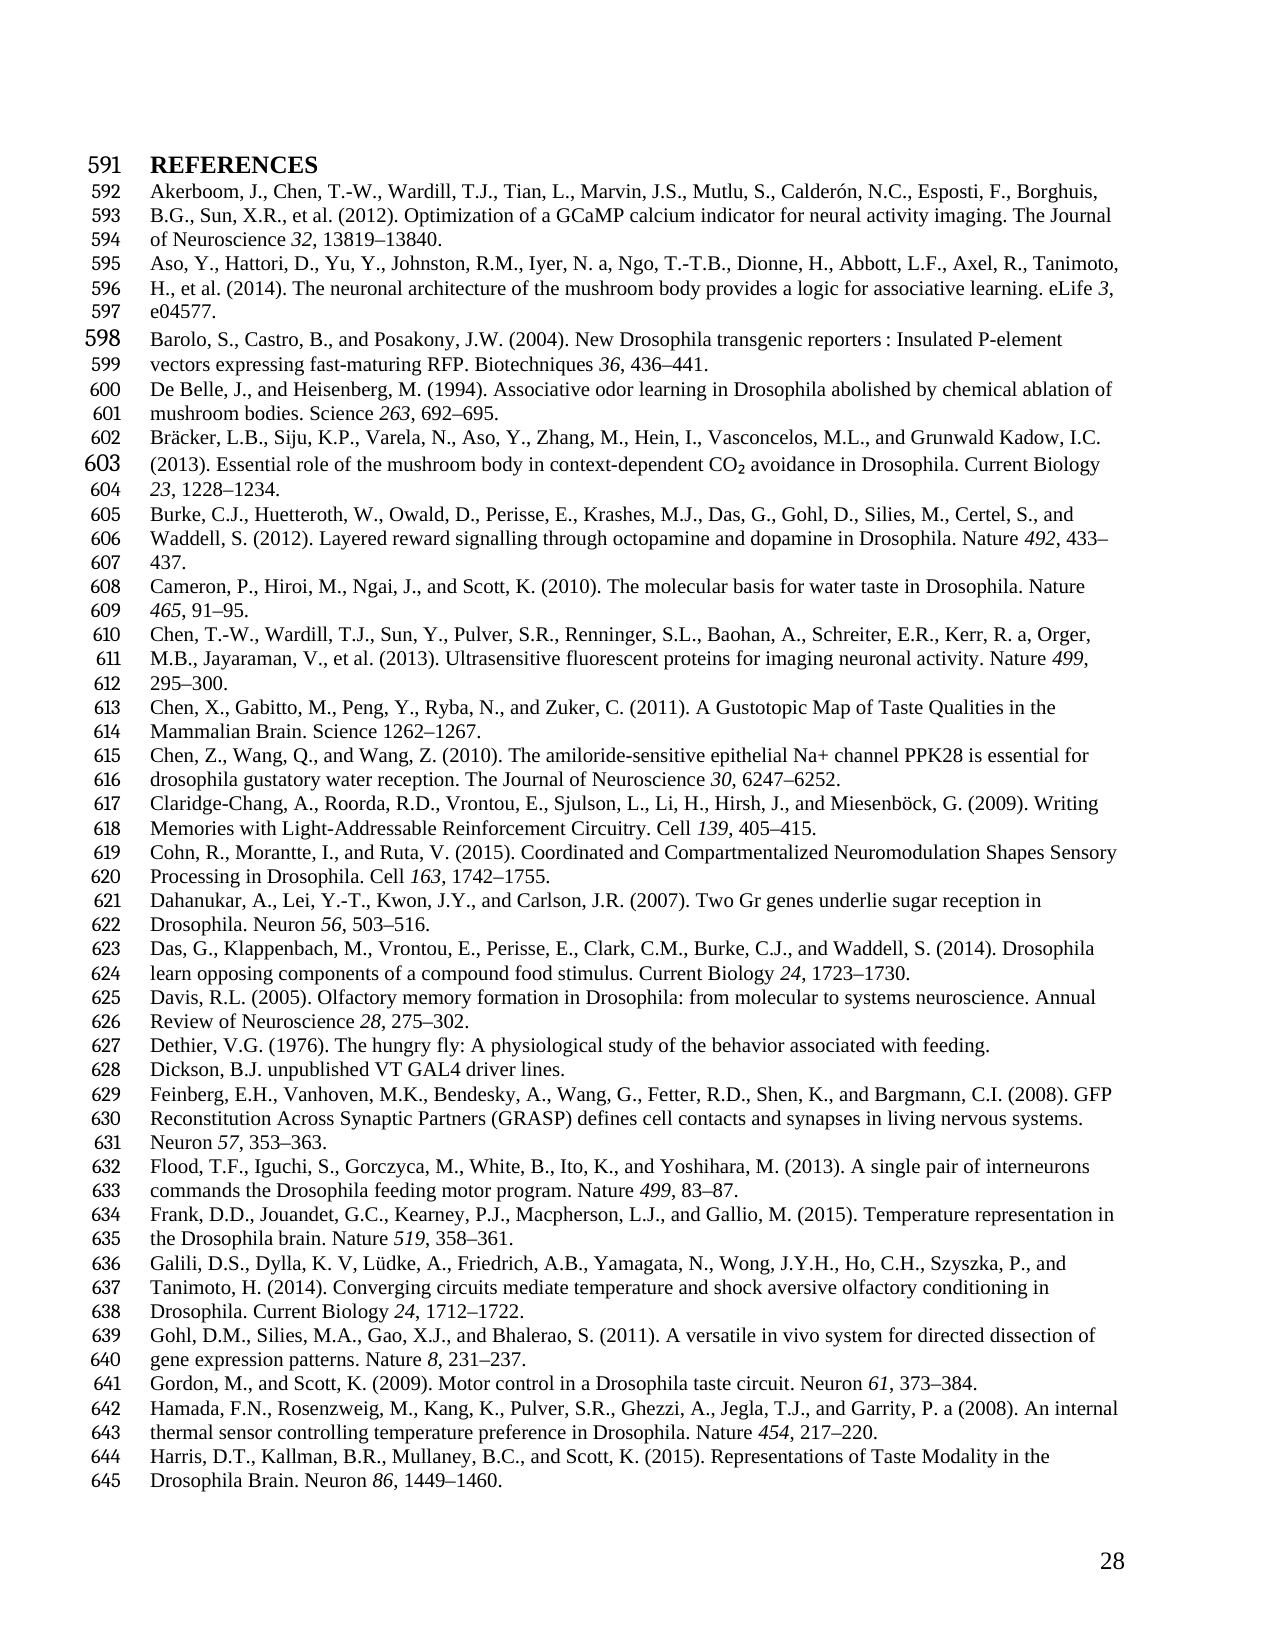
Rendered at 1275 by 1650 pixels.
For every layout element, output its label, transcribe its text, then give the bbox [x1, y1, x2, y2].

text Dickson, B.J. unpublished VT GAL4 driver lines. [150, 1057, 1125, 1081]
text Feinberg, E.H., Vanhoven, M.K., Bendesky, A., Wang, G., Fetter, R.D., Shen, K., and Bargmann, C.I. (2008). GFP Reconstitution Across Synaptic Partners (GRASP) defines cell contacts and synapses in living nervous systems. Neuron 57, 353–363. [150, 1082, 1125, 1154]
text Chen, X., Gabitto, M., Peng, Y., Ryba, N., and Zuker, C. (2011). A Gustotopic Map of Taste Qualities in the Mammalian Brain. Science 1262–1267. [150, 695, 1125, 743]
text Claridge-Chang, A., Roorda, R.D., Vrontou, E., Sjulson, L., Li, H., Hirsh, J., and Miesenböck, G. (2009). Writing Memories with Light-Addressable Reinforcement Circuitry. Cell 139, 405–415. [150, 791, 1125, 839]
text Burke, C.J., Huetteroth, W., Owald, D., Perisse, E., Krashes, M.J., Das, G., Gohl, D., Silies, M., Certel, S., and Waddell, S. (2012). Layered reward signalling through octopamine and dopamine in Drosophila. Nature 492, 433–437. [150, 502, 1125, 574]
text Flood, T.F., Iguchi, S., Gorczyca, M., White, B., Ito, K., and Yoshihara, M. (2013). A single pair of interneurons commands the Drosophila feeding motor program. Nature 499, 83–87. [150, 1154, 1125, 1202]
text Chen, T.-W., Wardill, T.J., Sun, Y., Pulver, S.R., Renninger, S.L., Baohan, A., Schreiter, E.R., Kerr, R. a, Orger, M.B., Jayaraman, V., et al. (2013). Ultrasensitive fluorescent proteins for imaging neuronal activity. Nature 499, 295–300. [150, 622, 1125, 694]
text Hamada, F.N., Rosenzweig, M., Kang, K., Pulver, S.R., Ghezzi, A., Jegla, T.J., and Garrity, P. a (2008). An internal thermal sensor controlling temperature preference in Drosophila. Nature 454, 217–220. [150, 1396, 1125, 1444]
text Akerboom, J., Chen, T.-W., Wardill, T.J., Tian, L., Marvin, J.S., Mutlu, S., Calderón, N.C., Esposti, F., Borghuis, B.G., Sun, X.R., et al. (2012). Optimization of a GCaMP calcium indicator for neural activity imaging. The Journal of Neuroscience 32, 13819–13840. [150, 179, 1125, 251]
text Galili, D.S., Dylla, K. V, Lüdke, A., Friedrich, A.B., Yamagata, N., Wong, J.Y.H., Ho, C.H., Szyszka, P., and Tanimoto, H. (2014). Converging circuits mediate temperature and shock aversive olfactory conditioning in Drosophila. Current Biology 24, 1712–1722. [150, 1251, 1125, 1323]
text Aso, Y., Hattori, D., Yu, Y., Johnston, R.M., Iyer, N. a, Ngo, T.-T.B., Dionne, H., Abbott, L.F., Axel, R., Tanimoto, H., et al. (2014). The neuronal architecture of the mushroom body provides a logic for associative learning. eLife 3, e04577. [150, 251, 1125, 323]
text Davis, R.L. (2005). Olfactory memory formation in Drosophila: from molecular to systems neuroscience. Annual Review of Neuroscience 28, 275–302. [150, 985, 1125, 1033]
text Chen, Z., Wang, Q., and Wang, Z. (2010). The amiloride-sensitive epithelial Na+ channel PPK28 is essential for drosophila gustatory water reception. The Journal of Neuroscience 30, 6247–6252. [150, 743, 1125, 791]
text REFERENCES [150, 150, 1125, 179]
text Bräcker, L.B., Siju, K.P., Varela, N., Aso, Y., Zhang, M., Hein, I., Vasconcelos, M.L., and Grunwald Kadow, I.C. (2013). Essential role of the mushroom body in context-dependent CO₂ avoidance in Drosophila. Current Biology 23, 1228–1234. [150, 425, 1125, 501]
text Barolo, S., Castro, B., and Posakony, J.W. (2004). New Drosophila transgenic reporters : Insulated P-element vectors expressing fast-maturing RFP. Biotechniques 36, 436–441. [150, 324, 1125, 376]
text Gohl, D.M., Silies, M.A., Gao, X.J., and Bhalerao, S. (2011). A versatile in vivo system for directed dissection of gene expression patterns. Nature 8, 231–237. [150, 1323, 1125, 1371]
text Cohn, R., Morantte, I., and Ruta, V. (2015). Coordinated and Compartmentalized Neuromodulation Shapes Sensory Processing in Drosophila. Cell 163, 1742–1755. [150, 840, 1125, 888]
text Dahanukar, A., Lei, Y.-T., Kwon, J.Y., and Carlson, J.R. (2007). Two Gr genes underlie sugar reception in Drosophila. Neuron 56, 503–516. [150, 888, 1125, 936]
text Harris, D.T., Kallman, B.R., Mullaney, B.C., and Scott, K. (2015). Representations of Taste Modality in the Drosophila Brain. Neuron 86, 1449–1460. [150, 1444, 1125, 1492]
text Cameron, P., Hiroi, M., Ngai, J., and Scott, K. (2010). The molecular basis for water taste in Drosophila. Nature 465, 91–95. [150, 574, 1125, 622]
text Das, G., Klappenbach, M., Vrontou, E., Perisse, E., Clark, C.M., Burke, C.J., and Waddell, S. (2014). Drosophila learn opposing components of a compound food stimulus. Current Biology 24, 1723–1730. [150, 936, 1125, 984]
text De Belle, J., and Heisenberg, M. (1994). Associative odor learning in Drosophila abolished by chemical ablation of mushroom bodies. Science 263, 692–695. [150, 376, 1125, 424]
text Gordon, M., and Scott, K. (2009). Motor control in a Drosophila taste circuit. Neuron 61, 373–384. [150, 1371, 1125, 1395]
text Frank, D.D., Jouandet, G.C., Kearney, P.J., Macpherson, L.J., and Gallio, M. (2015). Temperature representation in the Drosophila brain. Nature 519, 358–361. [150, 1202, 1125, 1250]
text Dethier, V.G. (1976). The hungry fly: A physiological study of the behavior associated with feeding. [150, 1033, 1125, 1057]
